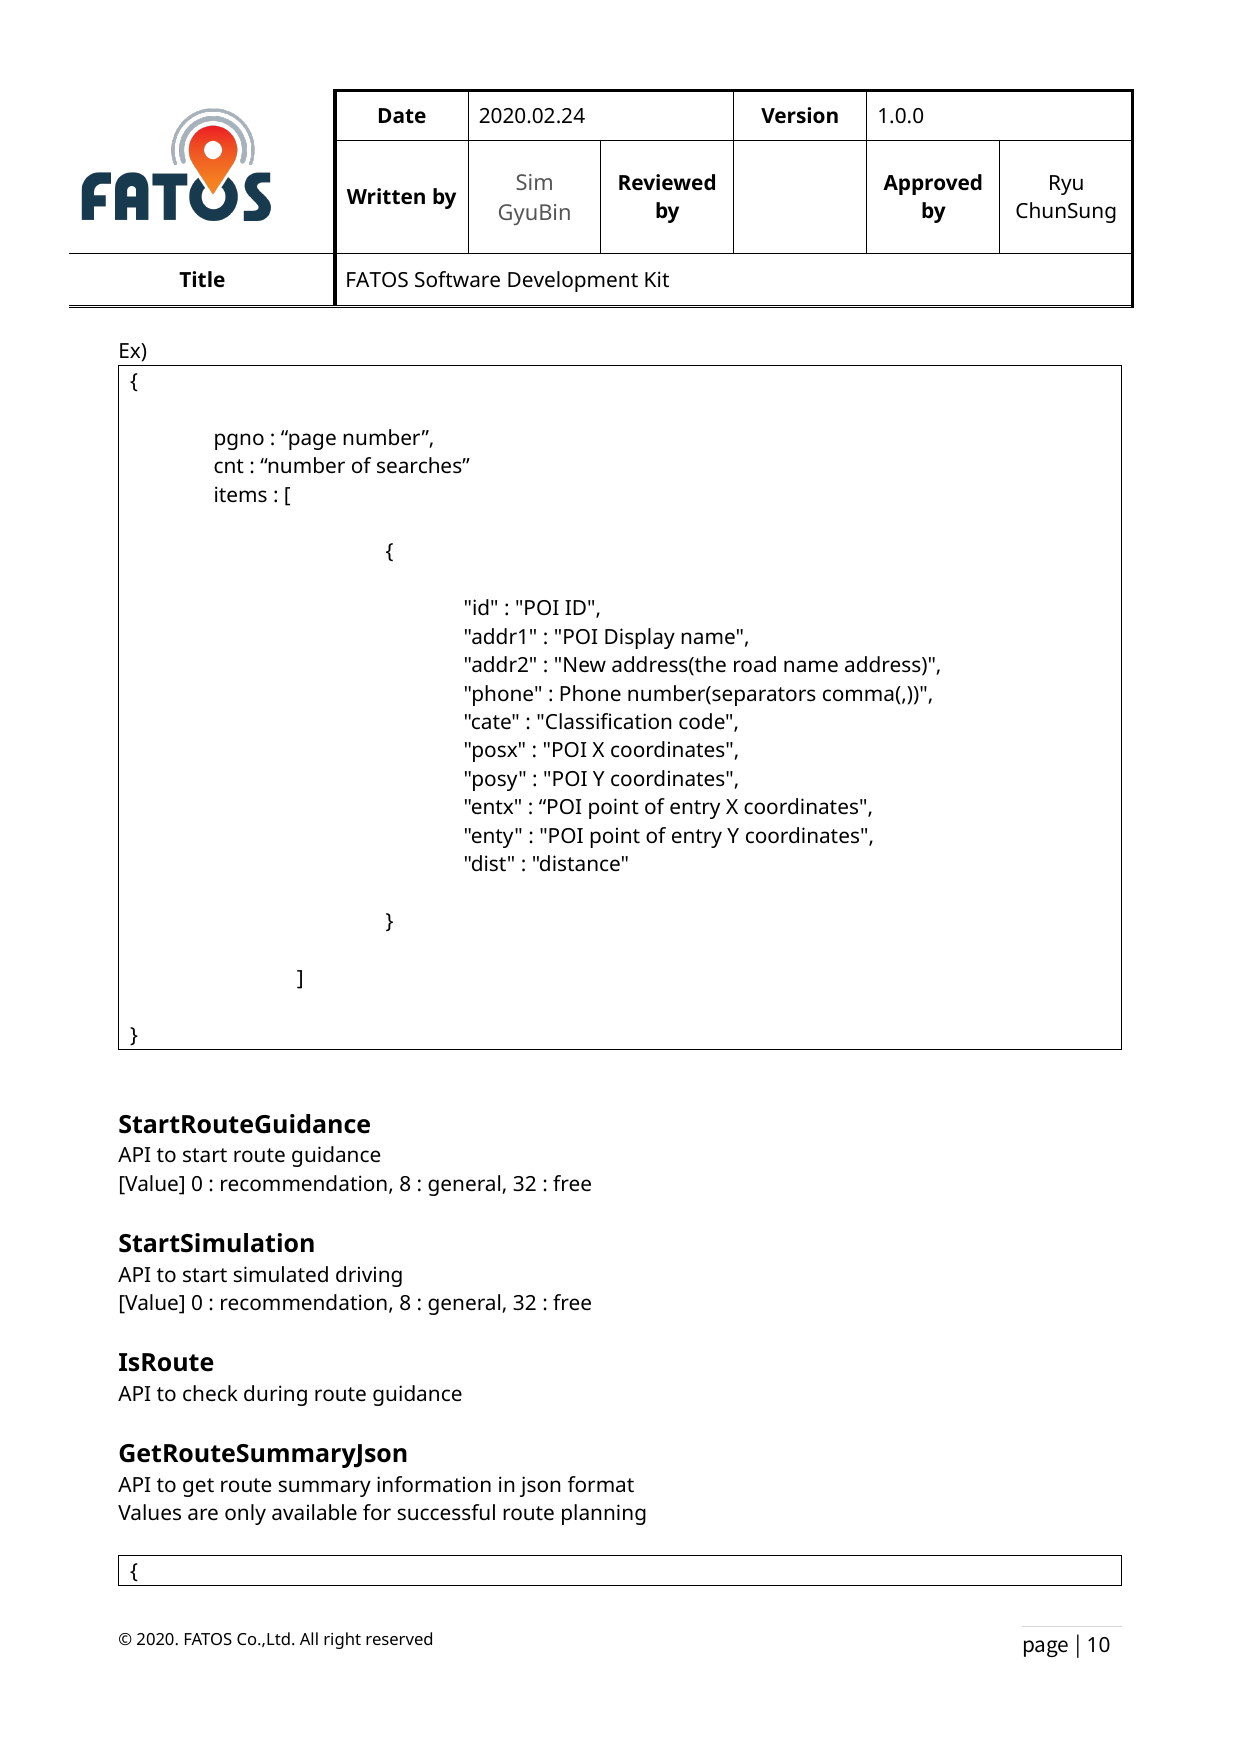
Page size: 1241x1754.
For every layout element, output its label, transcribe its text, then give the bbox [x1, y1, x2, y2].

text GetRouteSummaryJson [118, 1436, 1122, 1470]
text StartSimulation [118, 1226, 1122, 1260]
text API to get route summary information in json format [118, 1470, 1122, 1498]
text [Value] 0 : recommendation, 8 : general, 32 : free [118, 1169, 1122, 1197]
text StartRouteGuidance [118, 1106, 1122, 1140]
text Values are only available for successful route planning [118, 1498, 1122, 1527]
text Ex) [118, 336, 1122, 365]
text API to start route guidance [118, 1140, 1122, 1169]
table_header { pgno : “page number”, cnt : “number of searches” items : [ { "id" : "POI ID", "addr1" : "POI Display name", "addr2" : "New address(the road name address)", "phone" : Phone number(separators comma(,))", "cate" : "Classification code", "posx" : "POI X coordinates", "posy" : "POI Y coordinates", "entx" : “POI point of entry X coordinates", "enty" : "POI point of entry Y coordinates", "dist" : "distance" } ] } [119, 366, 1121, 1048]
picture [79, 106, 272, 223]
text [Value] 0 : recommendation, 8 : general, 32 : free [118, 1288, 1122, 1317]
text API to check during route guidance [118, 1379, 1122, 1408]
text API to start simulated driving [118, 1260, 1122, 1288]
text IsRoute [118, 1345, 1122, 1379]
